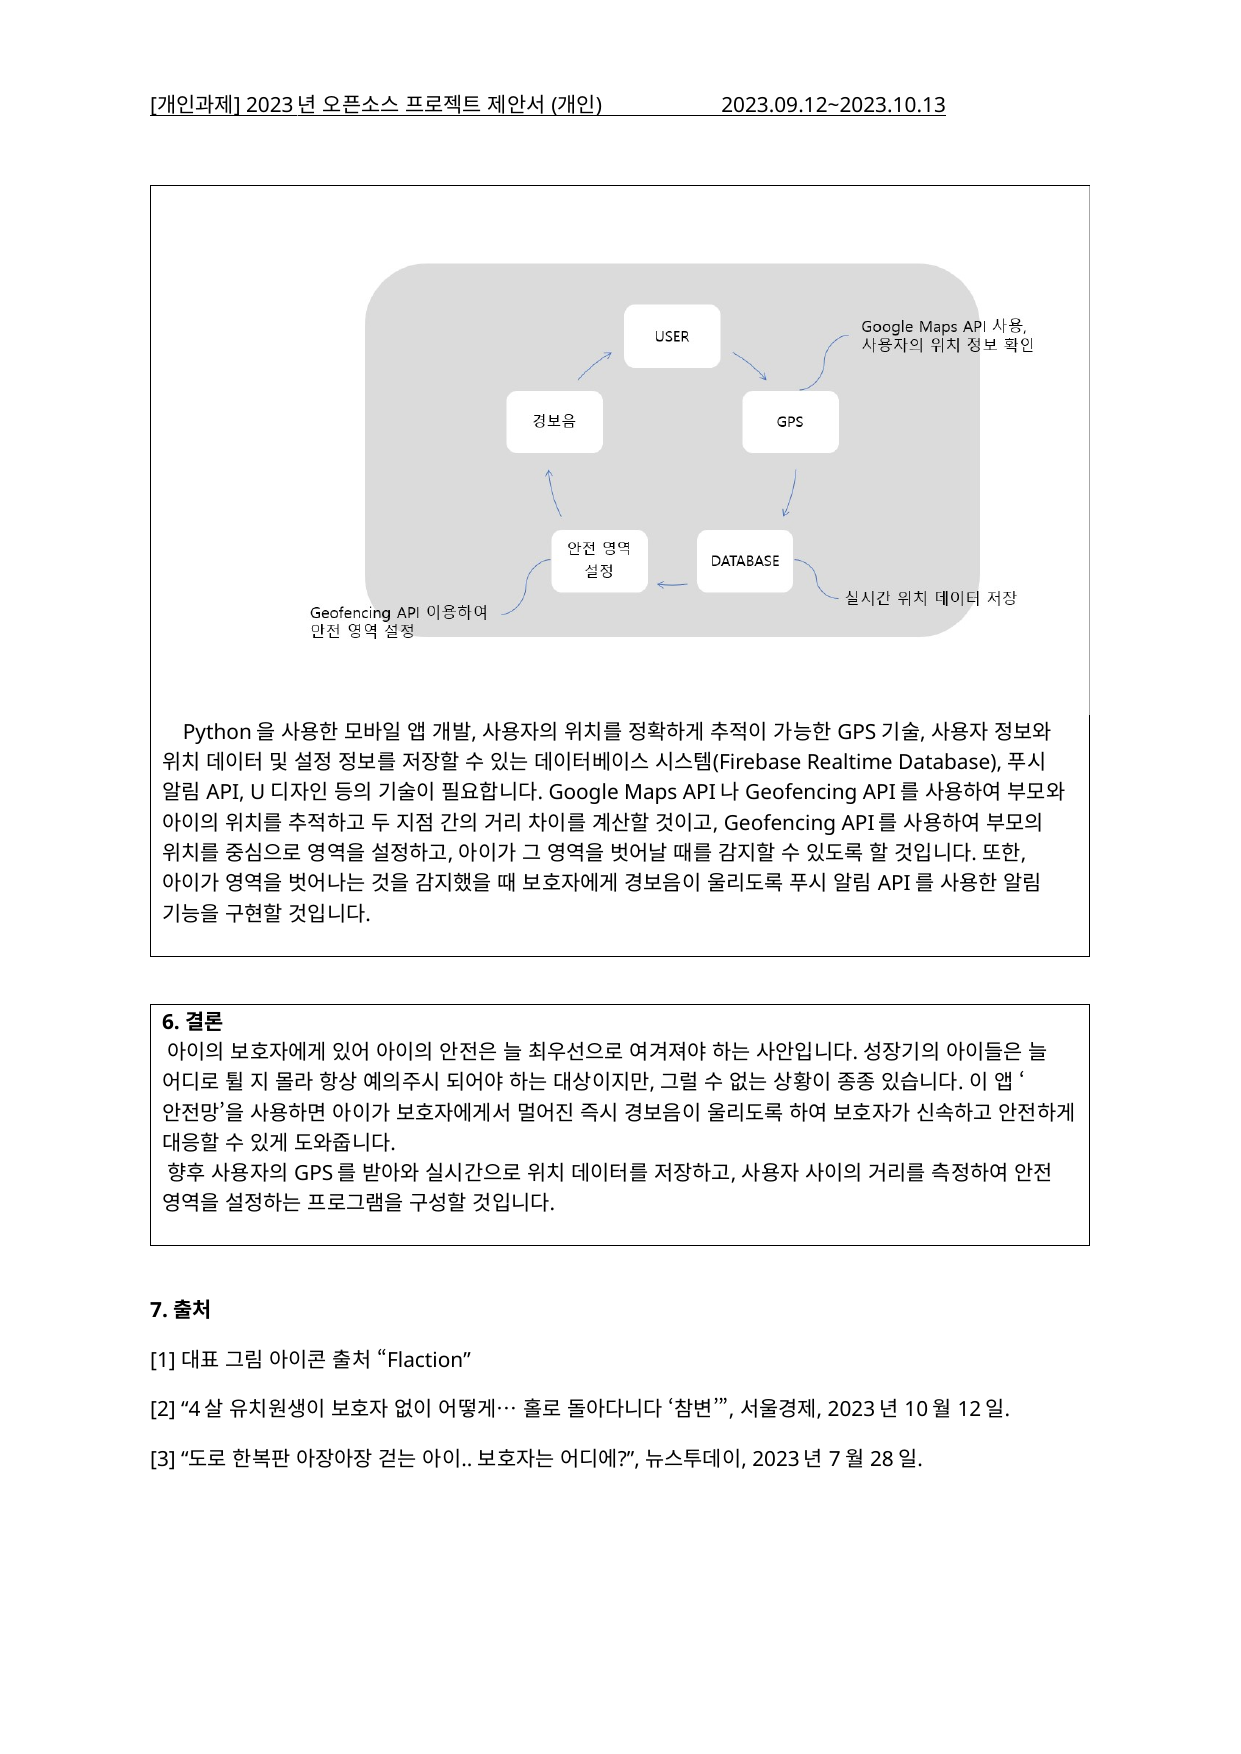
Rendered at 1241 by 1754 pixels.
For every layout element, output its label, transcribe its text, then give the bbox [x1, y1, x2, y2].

table_header 6. 결론 아이의 보호자에게 있어 아이의 안전은 늘 최우선으로 여겨져야 하는 사안입니다. 성장기의 아이들은 늘 어디로 튈 지 몰라 항상 예의주시 되어야 하는 대상이지만, 그럴 수 없는 상황이 종종 있습니다. 이 앱 ‘안전망’을 사용하면 아이가 보호자에게서 멀어진 즉시 경보음이 울리도록 하여 보호자가 신속하고 안전하게 대응할 수 있게 도와줍니다. 향후 사용자의 GPS를 받아와 실시간으로 위치 데이터를 저장하고, 사용자 사이의 거리를 측정하여 안전 영역을 설정하는 프로그램을 구성할 것입니다. [151, 1005, 1089, 1245]
text [1] 대표 그림 아이콘 출처 “Flaction” [150, 1343, 1090, 1373]
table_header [151, 186, 1089, 956]
text [3] “도로 한복판 아장아장 걷는 아이.. 보호자는 어디에?”, 뉴스투데이, 2023년 7월 28일. [150, 1442, 1090, 1472]
text [2] “4살 유치원생이 보호자 없이 어떻게… 홀로 돌아다니다 ‘참변’”, 서울경제, 2023년 10월 12일. [150, 1392, 1090, 1423]
picture [182, 186, 1090, 715]
text 7. 출처 [150, 1294, 1090, 1324]
